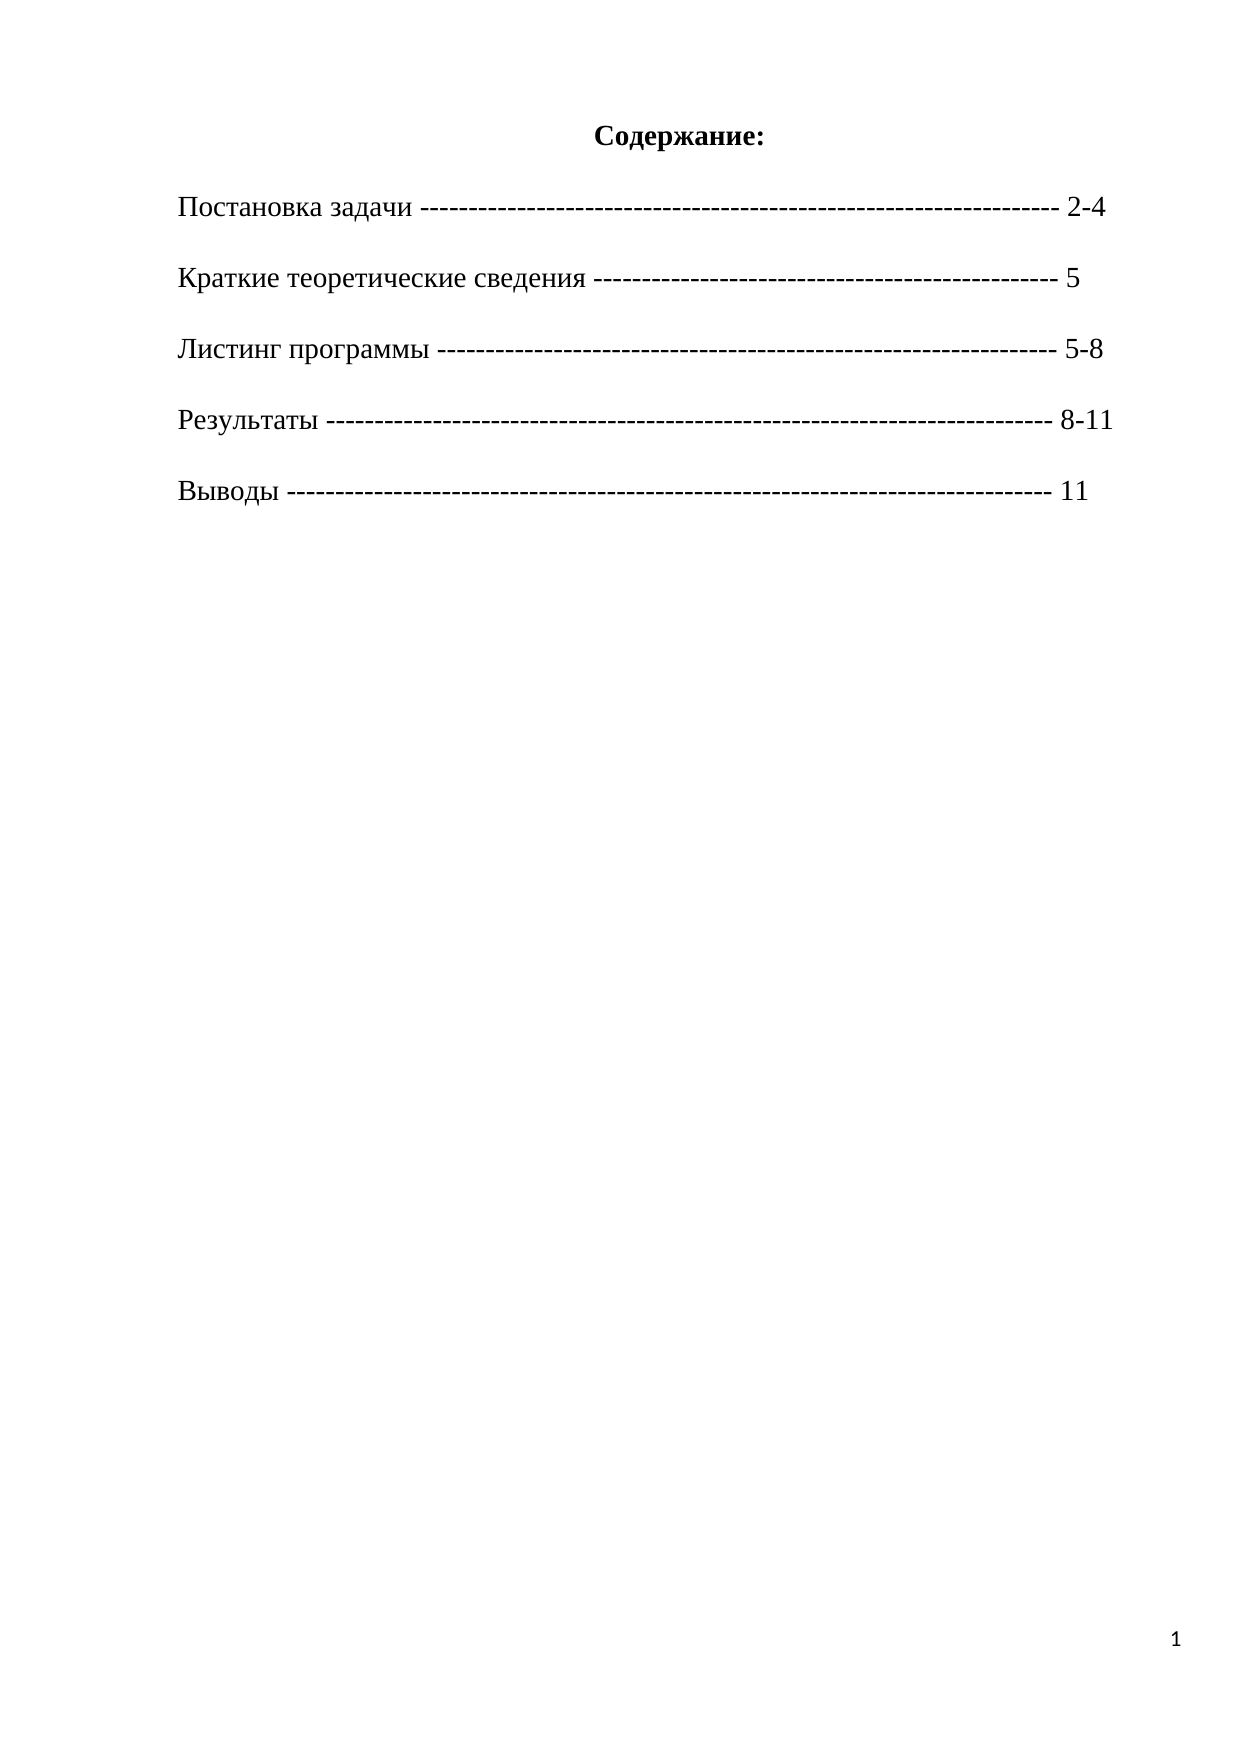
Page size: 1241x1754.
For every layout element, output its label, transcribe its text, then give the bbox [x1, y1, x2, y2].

text Содержание: [177, 118, 1181, 152]
text Выводы ------------------------------------------------------------------------------- 11 [177, 473, 1181, 507]
text Результаты --------------------------------------------------------------------------- 8-11 [177, 402, 1181, 436]
text Краткие теоретические сведения ------------------------------------------------ 5 [177, 260, 1181, 294]
text Листинг программы ---------------------------------------------------------------- 5-8 [177, 331, 1181, 365]
text Постановка задачи ------------------------------------------------------------------ 2-4 [177, 189, 1181, 223]
